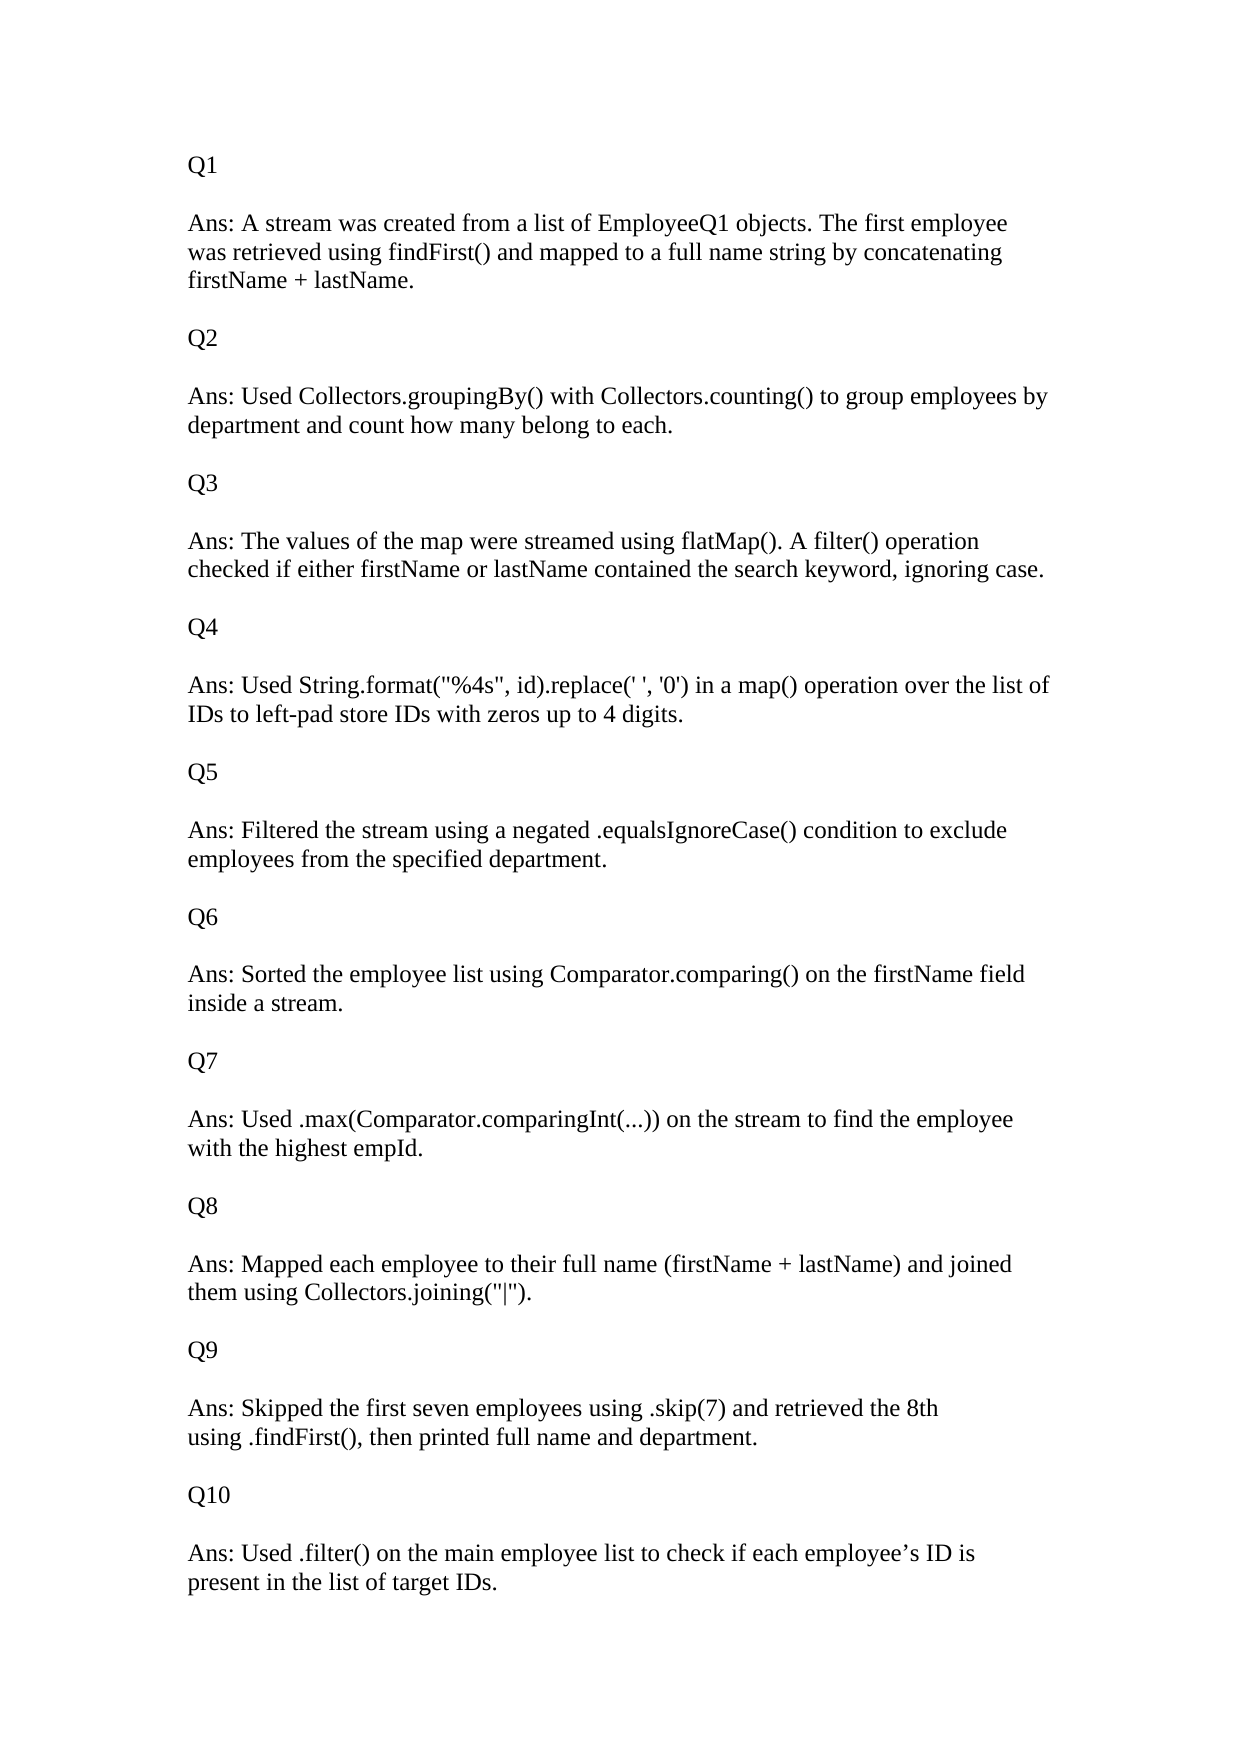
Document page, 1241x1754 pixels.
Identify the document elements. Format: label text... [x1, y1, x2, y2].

text Q1 [187, 150, 1053, 179]
text Q3 [187, 468, 1053, 497]
text Ans: Used .filter() on the main employee list to check if each employee’s ID is present in the list of target IDs. [187, 1538, 1053, 1595]
text Ans: Skipped the first seven employees using .skip(7) and retrieved the 8th using .findFirst(), then printed full name and department. [187, 1393, 1053, 1451]
text Q10 [187, 1480, 1053, 1509]
text Ans: A stream was created from a list of EmployeeQ1 objects. The first employee was retrieved using findFirst() and mapped to a full name string by concatenating firstName + lastName. [187, 208, 1053, 294]
text Ans: Used String.format("%4s", id).replace(' ', '0') in a map() operation over the list of IDs to left-pad store IDs with zeros up to 4 digits. [187, 670, 1053, 728]
text Q8 [187, 1191, 1053, 1219]
text Q5 [187, 757, 1053, 786]
text Q2 [187, 323, 1053, 352]
text Q4 [187, 612, 1053, 641]
text Ans: Filtered the stream using a negated .equalsIgnoreCase() condition to exclude employees from the specified department. [187, 815, 1053, 872]
text Q9 [187, 1335, 1053, 1364]
text Ans: Used Collectors.groupingBy() with Collectors.counting() to group employees by department and count how many belong to each. [187, 381, 1053, 439]
text Ans: Mapped each employee to their full name (firstName + lastName) and joined them using Collectors.joining("|"). [187, 1249, 1053, 1306]
text Q7 [187, 1046, 1053, 1075]
text Ans: Sorted the employee list using Comparator.comparing() on the firstName field inside a stream. [187, 959, 1053, 1017]
text Q6 [187, 902, 1053, 930]
text Ans: Used .max(Comparator.comparingInt(...)) on the stream to find the employee with the highest empId. [187, 1104, 1053, 1162]
text Ans: The values of the map were streamed using flatMap(). A filter() operation checked if either firstName or lastName contained the search keyword, ignoring case. [187, 526, 1053, 583]
